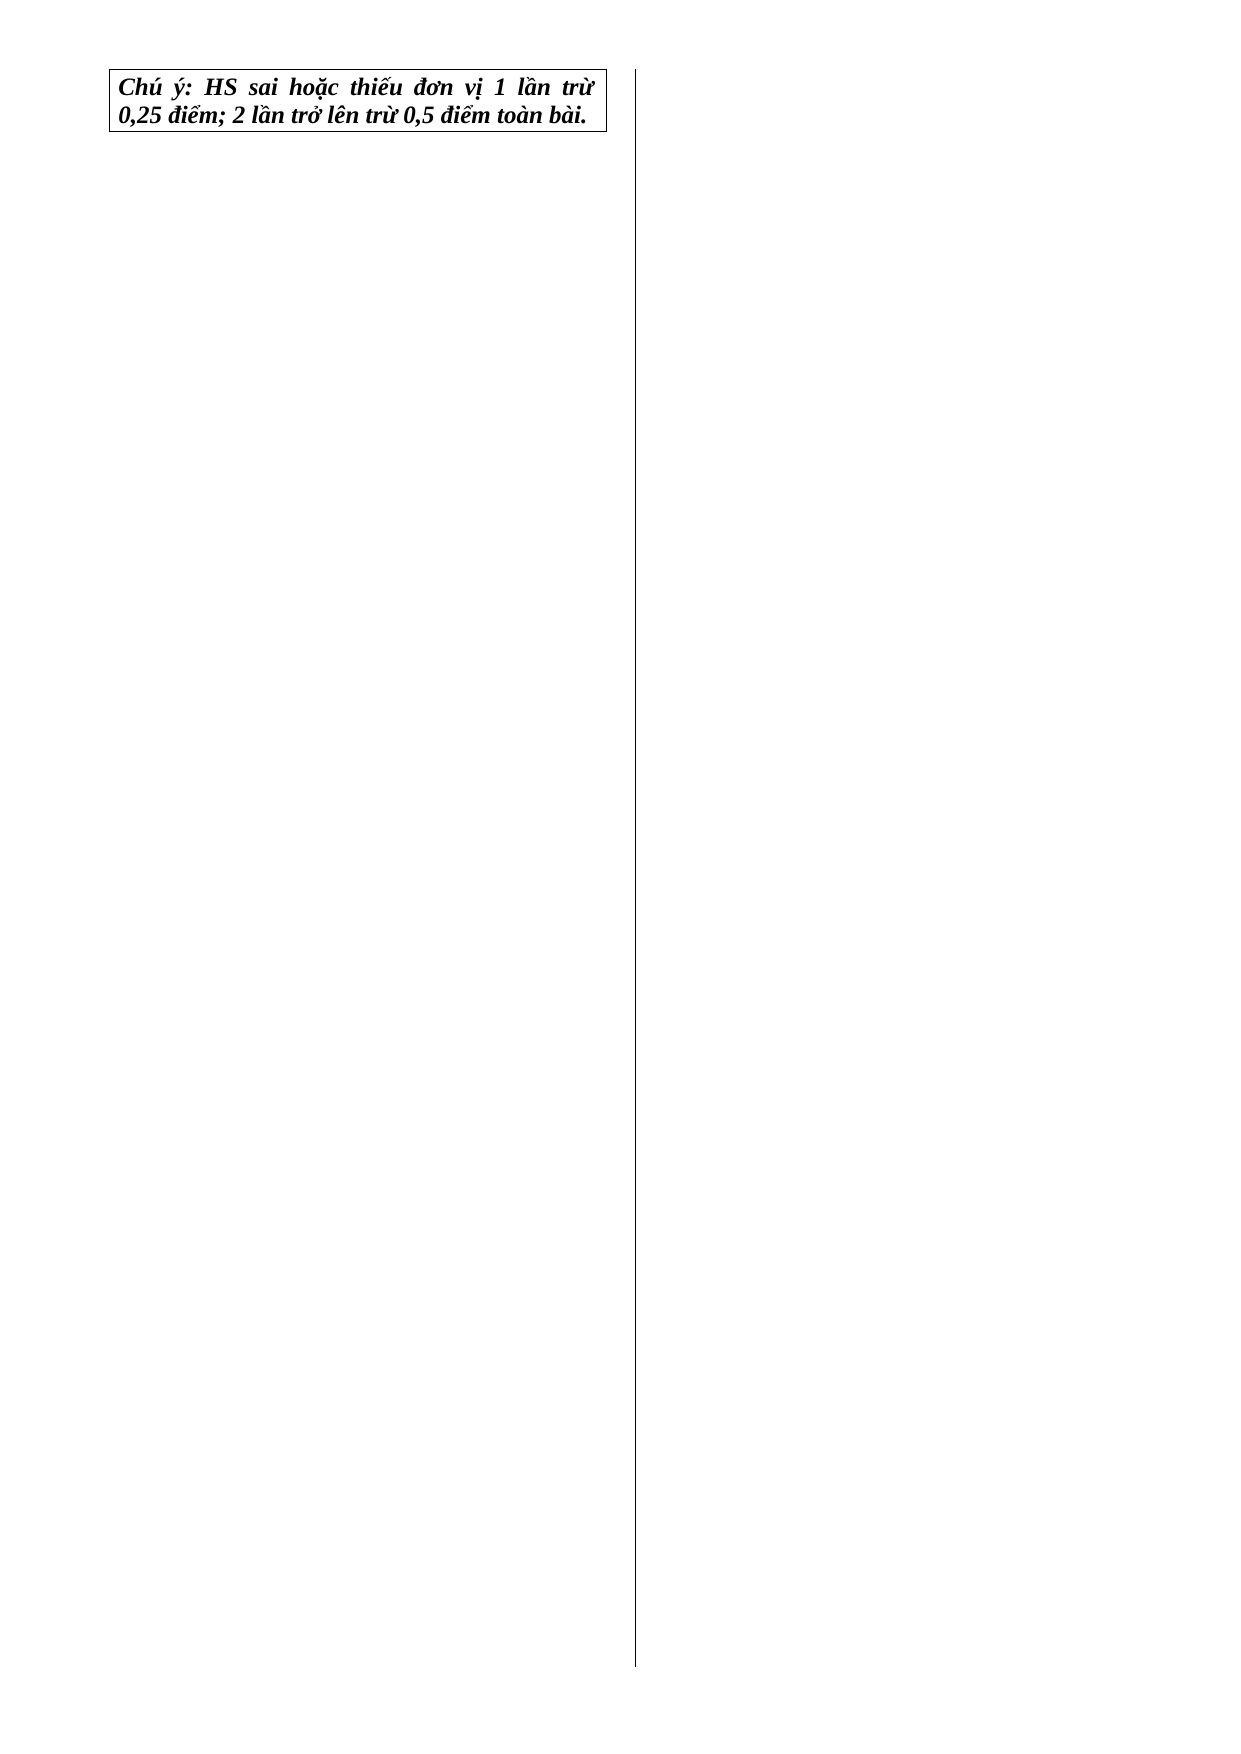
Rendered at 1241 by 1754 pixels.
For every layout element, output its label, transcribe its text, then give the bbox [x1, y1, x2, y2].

text Chú ý: HS sai hoặc thiếu đơn vị 1 lần trừ 0,25 điểm; 2 lần trở lên trừ 0,5 điểm toàn bài. [110, 70, 606, 131]
